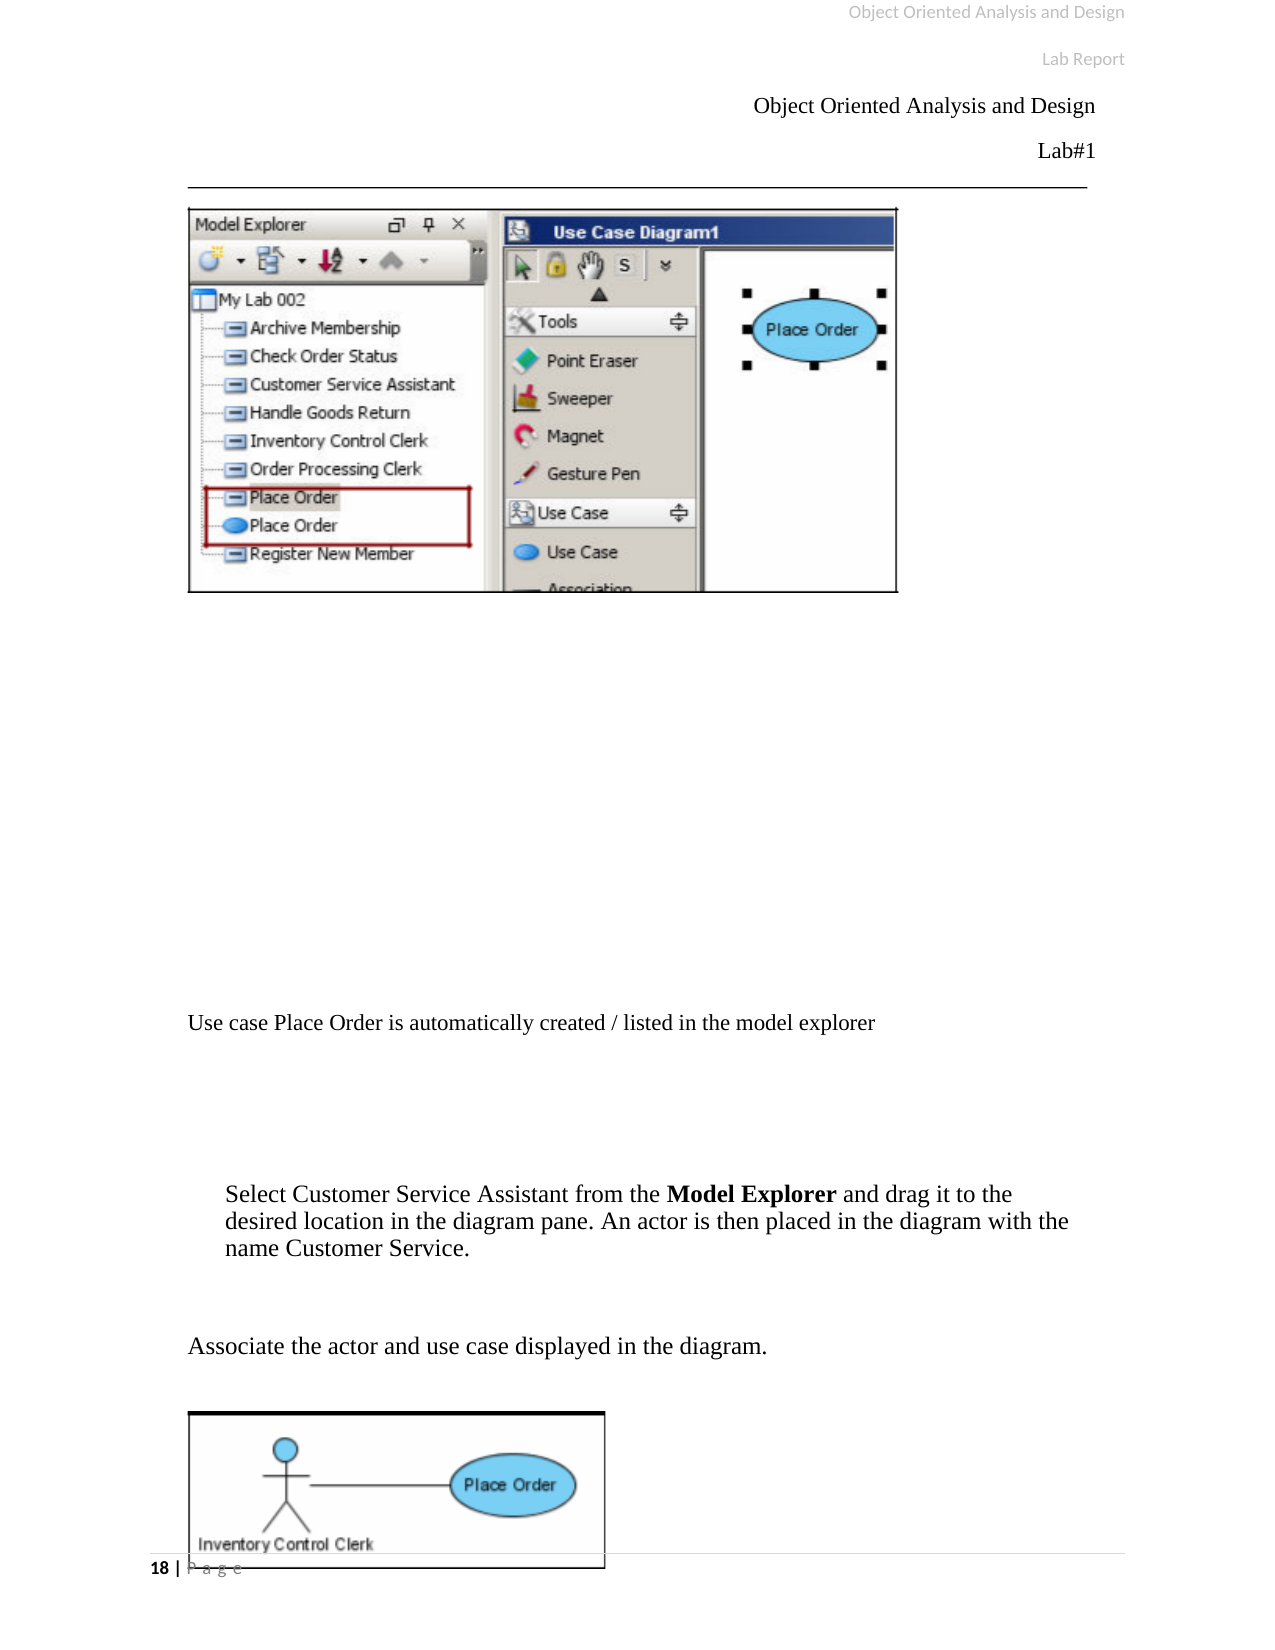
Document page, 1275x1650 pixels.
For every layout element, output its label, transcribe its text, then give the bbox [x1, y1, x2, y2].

text Use case Place Order is automatically created / listed in the model explorer [187, 1009, 1125, 1035]
text Lab#1 [494, 139, 1096, 163]
text Object Oriented Analysis and Design [494, 94, 1096, 118]
text Associate the actor and use case displayed in the diagram. [187, 1332, 1125, 1361]
picture [187, 187, 1088, 593]
text Select Customer Service Assistant from the Model Explorer and drag it to the desired location in the diagram pane. An actor is then placed in the diagram with the name Customer Service. [225, 1181, 1087, 1261]
picture [187, 1554, 606, 1569]
picture [187, 1411, 606, 1553]
